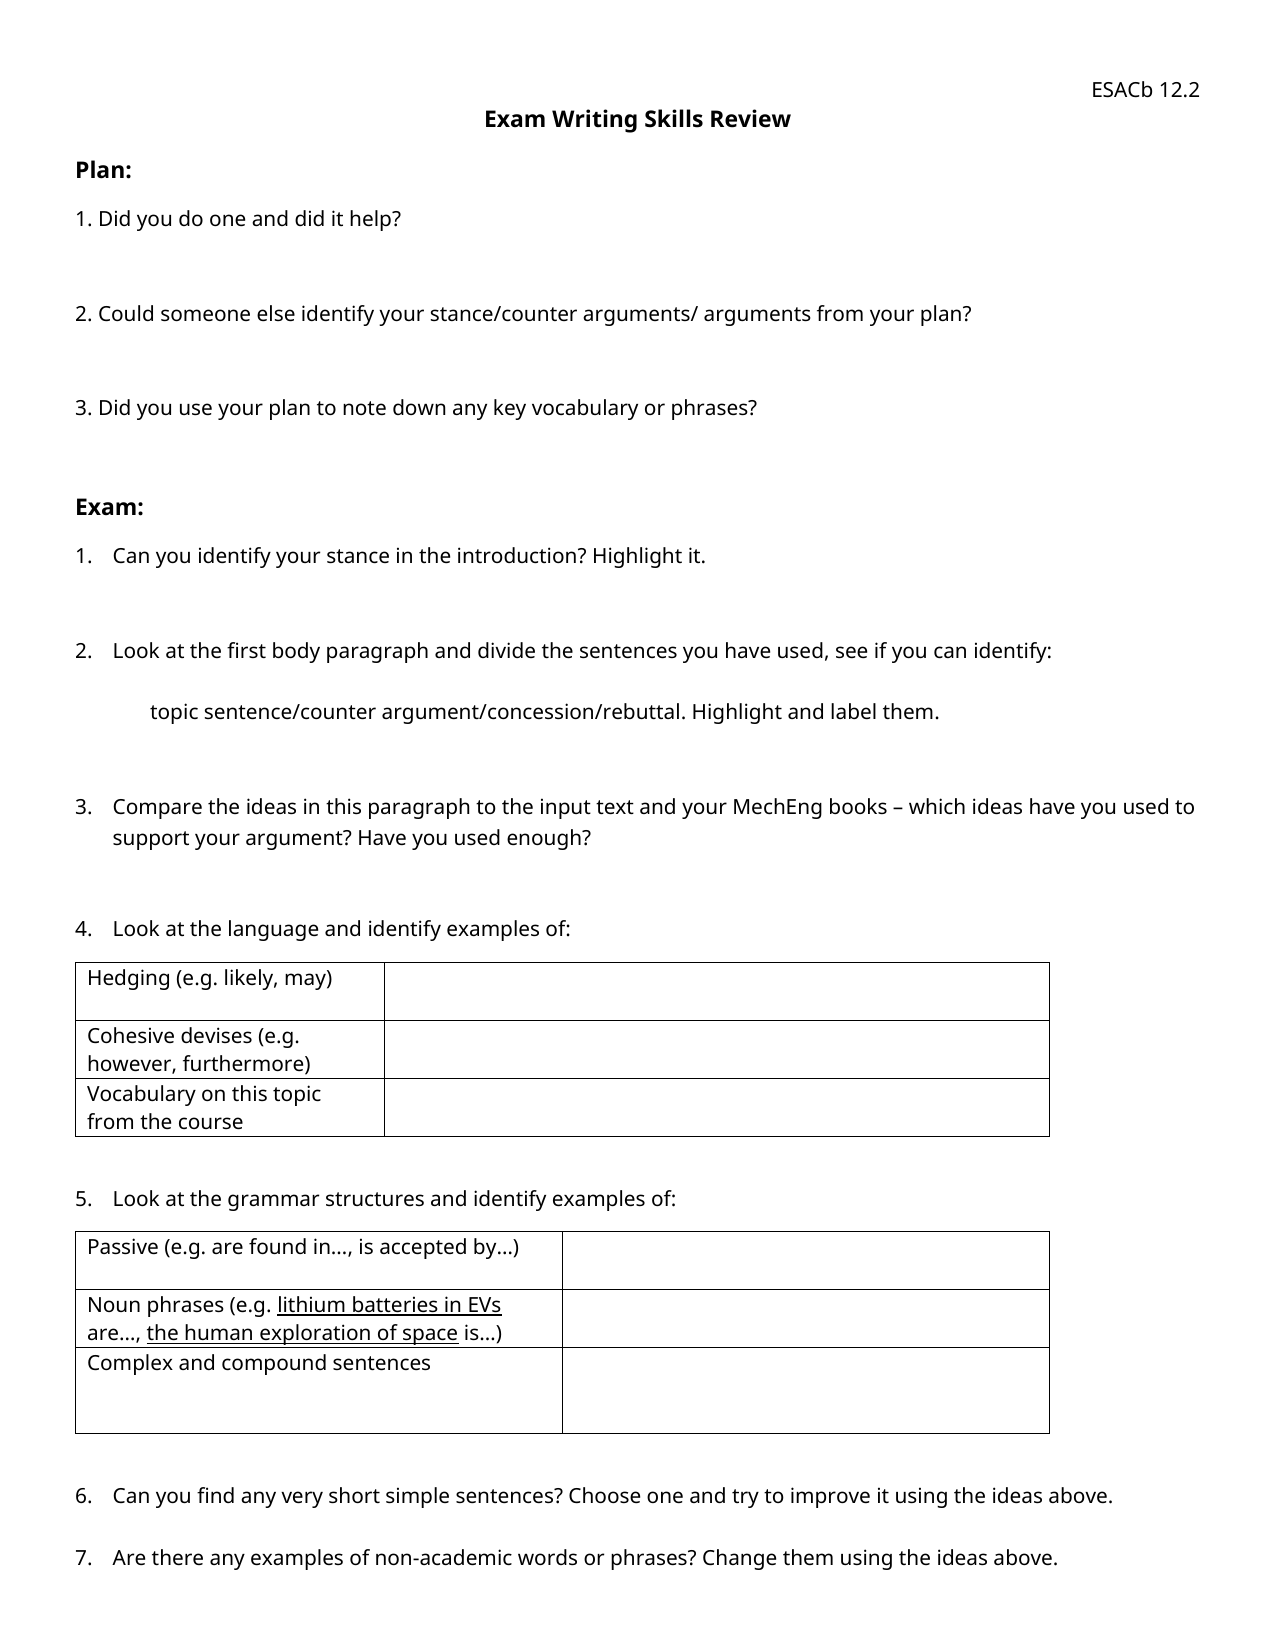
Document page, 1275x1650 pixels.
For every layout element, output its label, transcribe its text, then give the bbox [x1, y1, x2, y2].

table_header [385, 963, 1049, 1020]
table_cell Vocabulary on this topic from the course [76, 1079, 384, 1136]
list Are there any examples of non-academic words or phrases? Change them using the ideas above. [75, 1543, 1200, 1571]
text 2. Could someone else identify your stance/counter arguments/ arguments from your plan? [75, 299, 1200, 327]
text Exam Writing Skills Review [75, 103, 1200, 135]
table_header Hedging (e.g. likely, may) [76, 963, 384, 1020]
list topic sentence/counter argument/concession/rebuttal. Highlight and label them. [112, 697, 1200, 726]
table_cell [563, 1348, 1049, 1433]
table_cell Cohesive devises (e.g. however, furthermore) [76, 1021, 384, 1078]
table_cell Complex and compound sentences [76, 1348, 562, 1433]
text 3. Did you use your plan to note down any key vocabulary or phrases? [75, 393, 1200, 422]
list Look at the first body paragraph and divide the sentences you have used, see if you can identify: [75, 636, 1200, 664]
table_cell [563, 1290, 1049, 1347]
table_cell [385, 1021, 1049, 1078]
text Plan: [75, 154, 1200, 185]
table_header Passive (e.g. are found in…, is accepted by…) [76, 1232, 562, 1289]
list Can you find any very short simple sentences? Choose one and try to improve it using the ideas above. [75, 1482, 1200, 1510]
list Look at the grammar structures and identify examples of: [75, 1184, 1200, 1212]
list Can you identify your stance in the introduction? Highlight it. [75, 542, 1200, 570]
list Compare the ideas in this paragraph to the input text and your MechEng books – which ideas have you used to support your argument? Have you used enough? [75, 792, 1200, 851]
table_header [563, 1232, 1049, 1289]
table_cell Noun phrases (e.g. lithium batteries in EVs are…, the human exploration of space is…) [76, 1290, 562, 1347]
text 1. Did you do one and did it help? [75, 204, 1200, 233]
list Look at the language and identify examples of: [75, 914, 1200, 943]
table_cell [385, 1079, 1049, 1136]
text Exam: [75, 491, 1200, 522]
